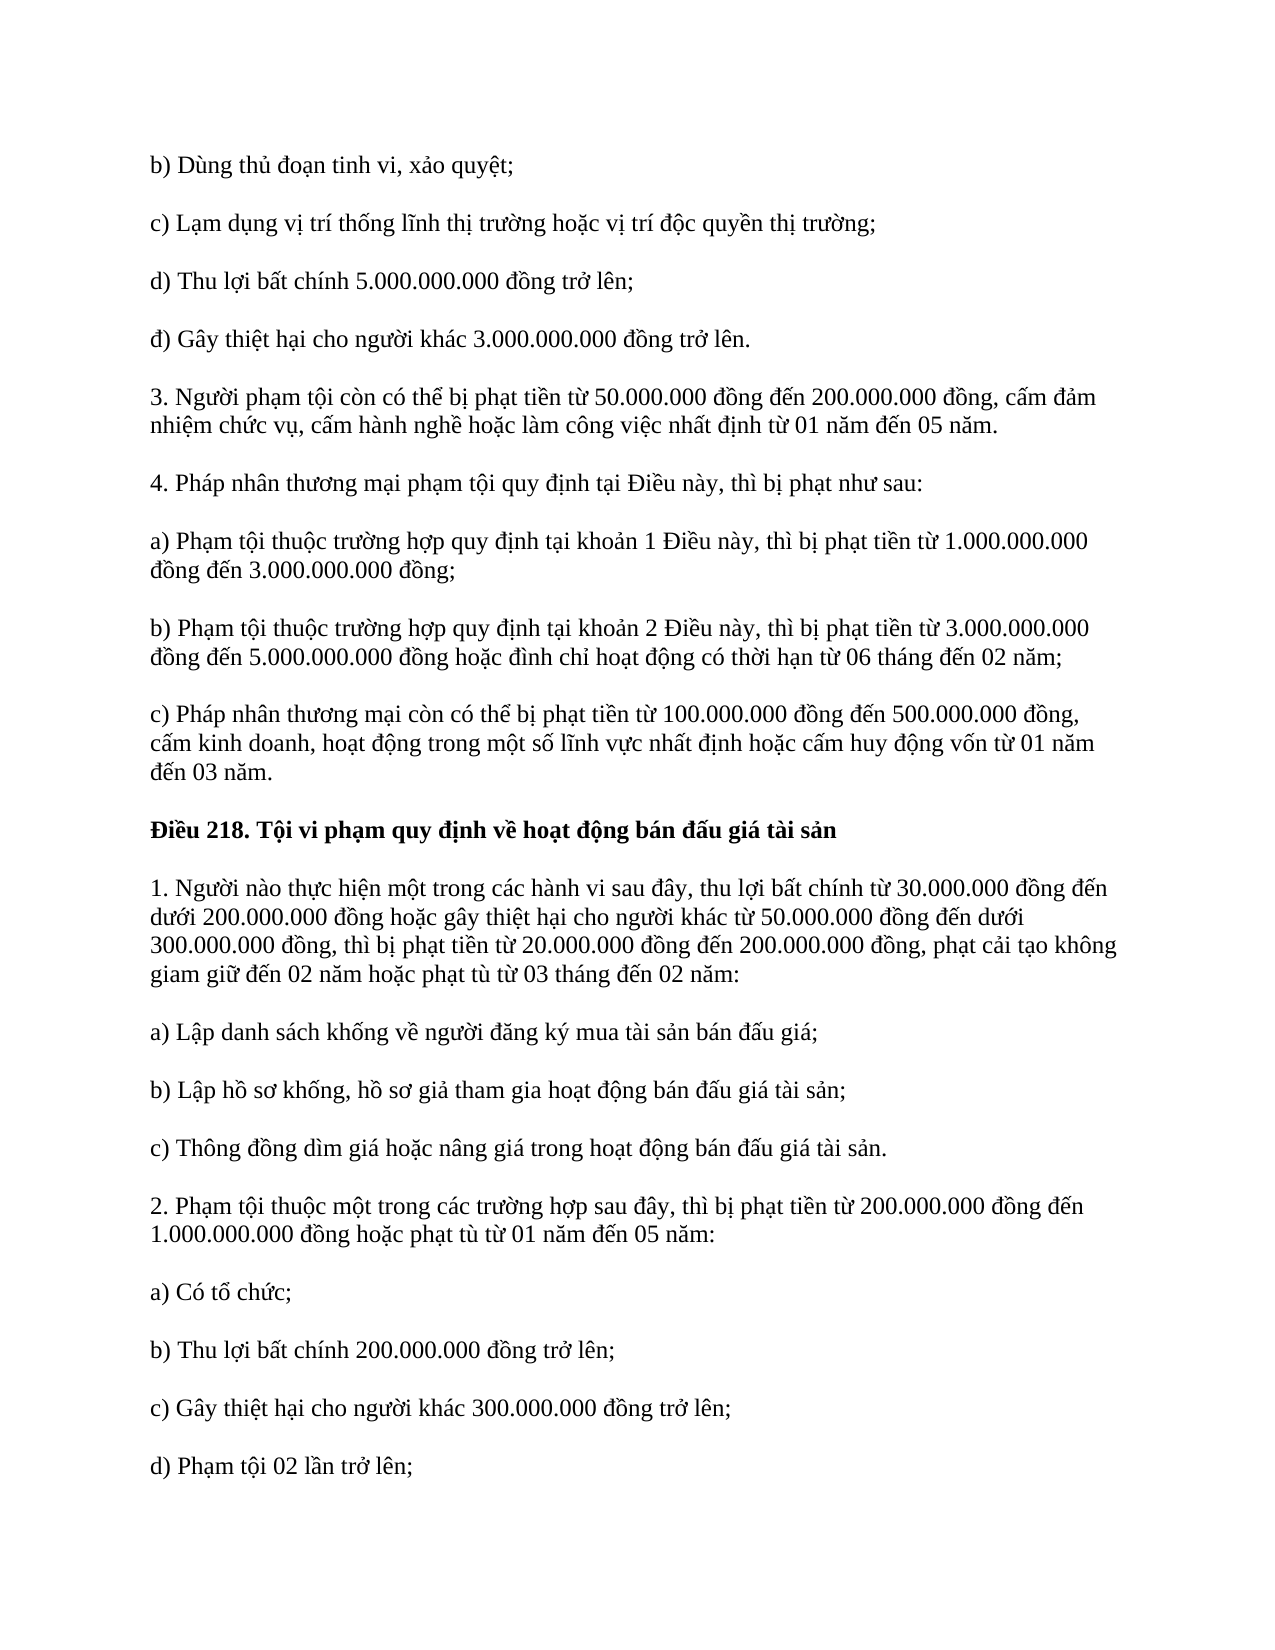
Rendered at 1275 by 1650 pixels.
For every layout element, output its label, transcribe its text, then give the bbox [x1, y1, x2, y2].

text c) Thông đồng dìm giá hoặc nâng giá trong hoạt động bán đấu giá tài sản. [150, 1133, 1125, 1162]
text c) Gây thiệt hại cho người khác 300.000.000 đồng trở lên; [150, 1393, 1125, 1422]
text b) Lập hồ sơ khống, hồ sơ giả tham gia hoạt động bán đấu giá tài sản; [150, 1075, 1125, 1104]
text c) Lạm dụng vị trí thống lĩnh thị trường hoặc vị trí độc quyền thị trường; [150, 208, 1125, 237]
text 3. Người phạm tội còn có thể bị phạt tiền từ 50.000.000 đồng đến 200.000.000 đồng, cấm đảm nhiệm chức vụ, cấm hành nghề hoặc làm công việc nhất định từ 01 năm đến 05 năm. [150, 382, 1125, 439]
text Điều 218. Tội vi phạm quy định về hoạt động bán đấu giá tài sản [150, 815, 1125, 844]
text d) Phạm tội 02 lần trở lên; [150, 1451, 1125, 1480]
text b) Thu lợi bất chính 200.000.000 đồng trở lên; [150, 1335, 1125, 1364]
text đ) Gây thiệt hại cho người khác 3.000.000.000 đồng trở lên. [150, 324, 1125, 352]
text a) Lập danh sách khống về người đăng ký mua tài sản bán đấu giá; [150, 1017, 1125, 1046]
text c) Pháp nhân thương mại còn có thể bị phạt tiền từ 100.000.000 đồng đến 500.000.000 đồng, cấm kinh doanh, hoạt động trong một số lĩnh vực nhất định hoặc cấm huy động vốn từ 01 năm đến 03 năm. [150, 699, 1125, 786]
text b) Dùng thủ đoạn tinh vi, xảo quyệt; [150, 150, 1125, 179]
text 1. Người nào thực hiện một trong các hành vi sau đây, thu lợi bất chính từ 30.000.000 đồng đến dưới 200.000.000 đồng hoặc gây thiệt hại cho người khác từ 50.000.000 đồng đến dưới 300.000.000 đồng, thì bị phạt tiền từ 20.000.000 đồng đến 200.000.000 đồng, phạt cải tạo không giam giữ đến 02 năm hoặc phạt tù từ 03 tháng đến 02 năm: [150, 873, 1125, 988]
text 4. Pháp nhân thương mại phạm tội quy định tại Điều này, thì bị phạt như sau: [150, 468, 1125, 497]
text a) Có tổ chức; [150, 1277, 1125, 1306]
text a) Phạm tội thuộc trường hợp quy định tại khoản 1 Điều này, thì bị phạt tiền từ 1.000.000.000 đồng đến 3.000.000.000 đồng; [150, 526, 1125, 584]
text b) Phạm tội thuộc trường hợp quy định tại khoản 2 Điều này, thì bị phạt tiền từ 3.000.000.000 đồng đến 5.000.000.000 đồng hoặc đình chỉ hoạt động có thời hạn từ 06 tháng đến 02 năm; [150, 613, 1125, 670]
text d) Thu lợi bất chính 5.000.000.000 đồng trở lên; [150, 266, 1125, 294]
text 2. Phạm tội thuộc một trong các trường hợp sau đây, thì bị phạt tiền từ 200.000.000 đồng đến 1.000.000.000 đồng hoặc phạt tù từ 01 năm đến 05 năm: [150, 1191, 1125, 1248]
